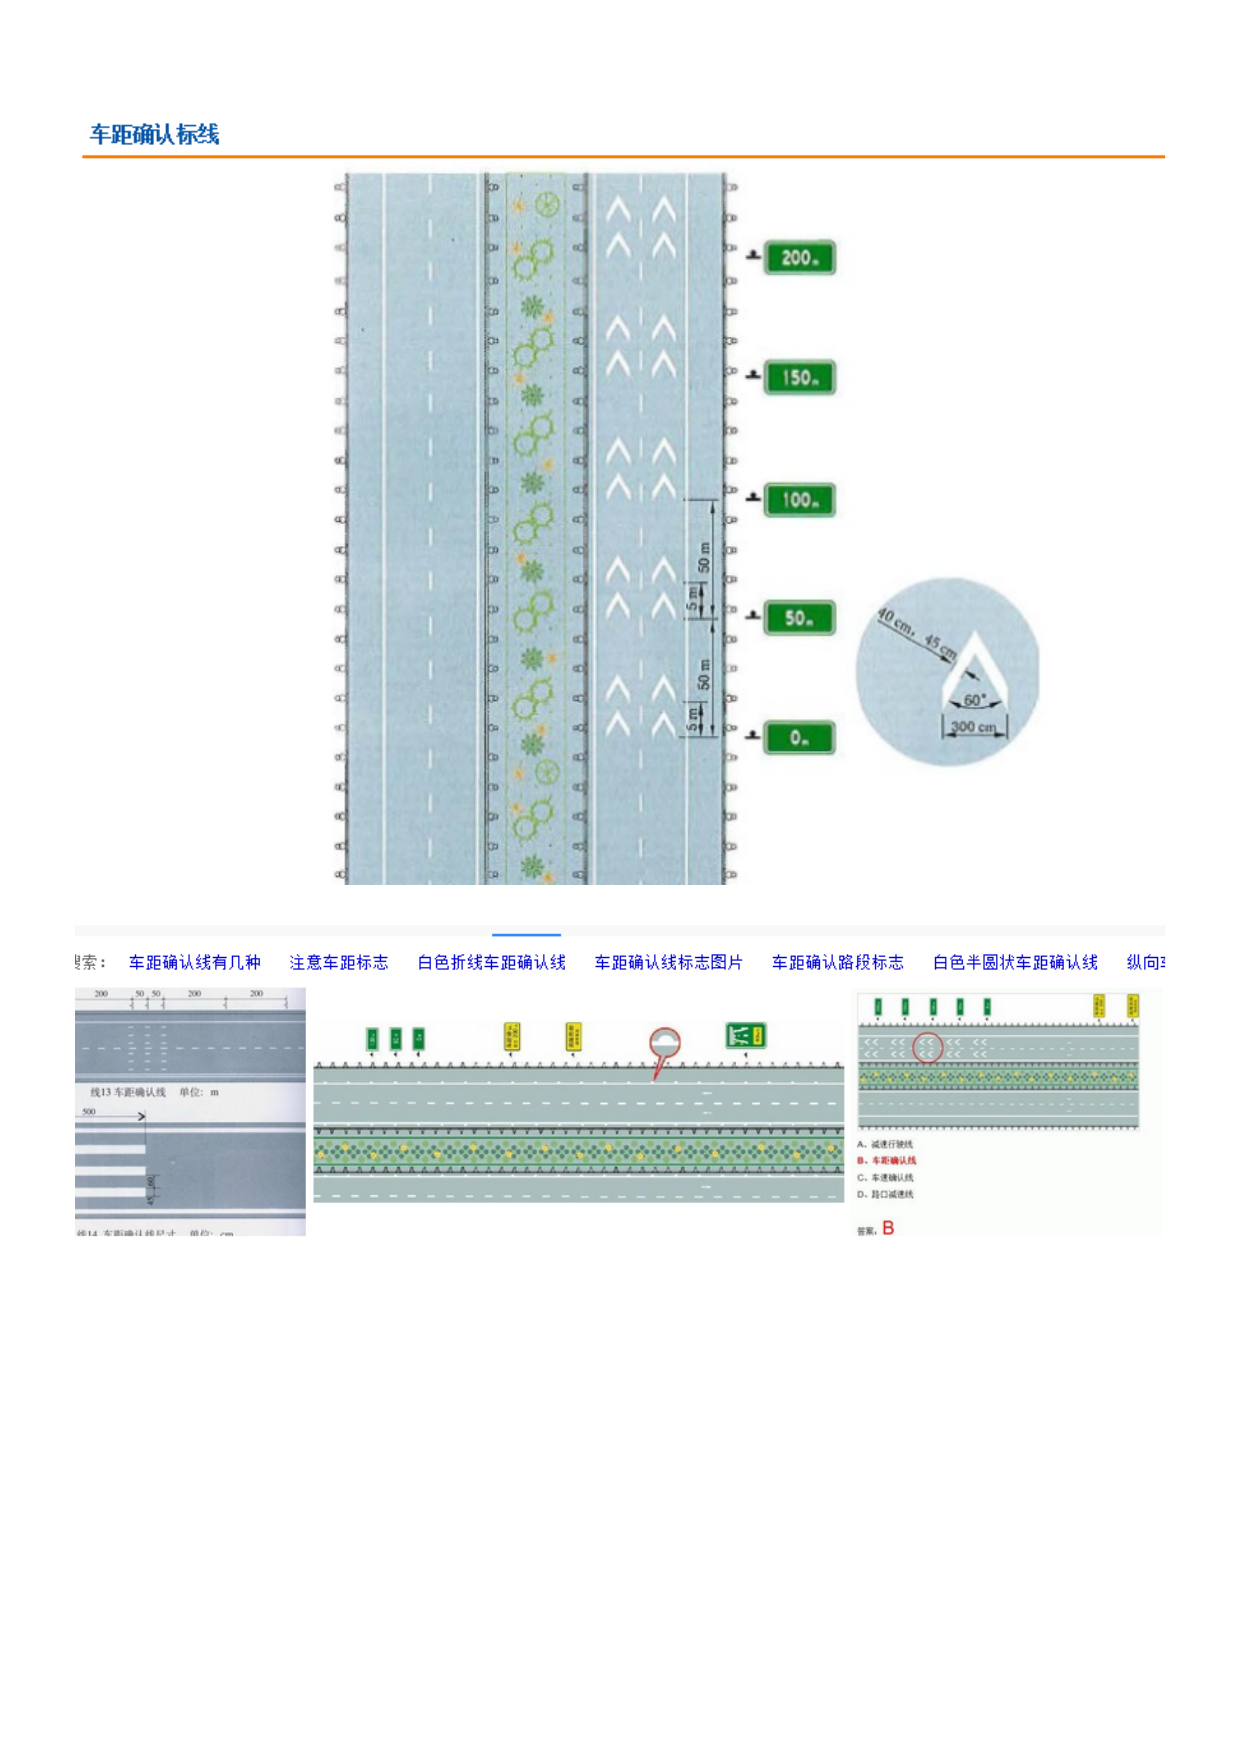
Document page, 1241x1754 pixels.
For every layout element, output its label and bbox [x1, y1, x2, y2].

picture [75, 113, 1166, 885]
picture [75, 925, 1166, 1240]
